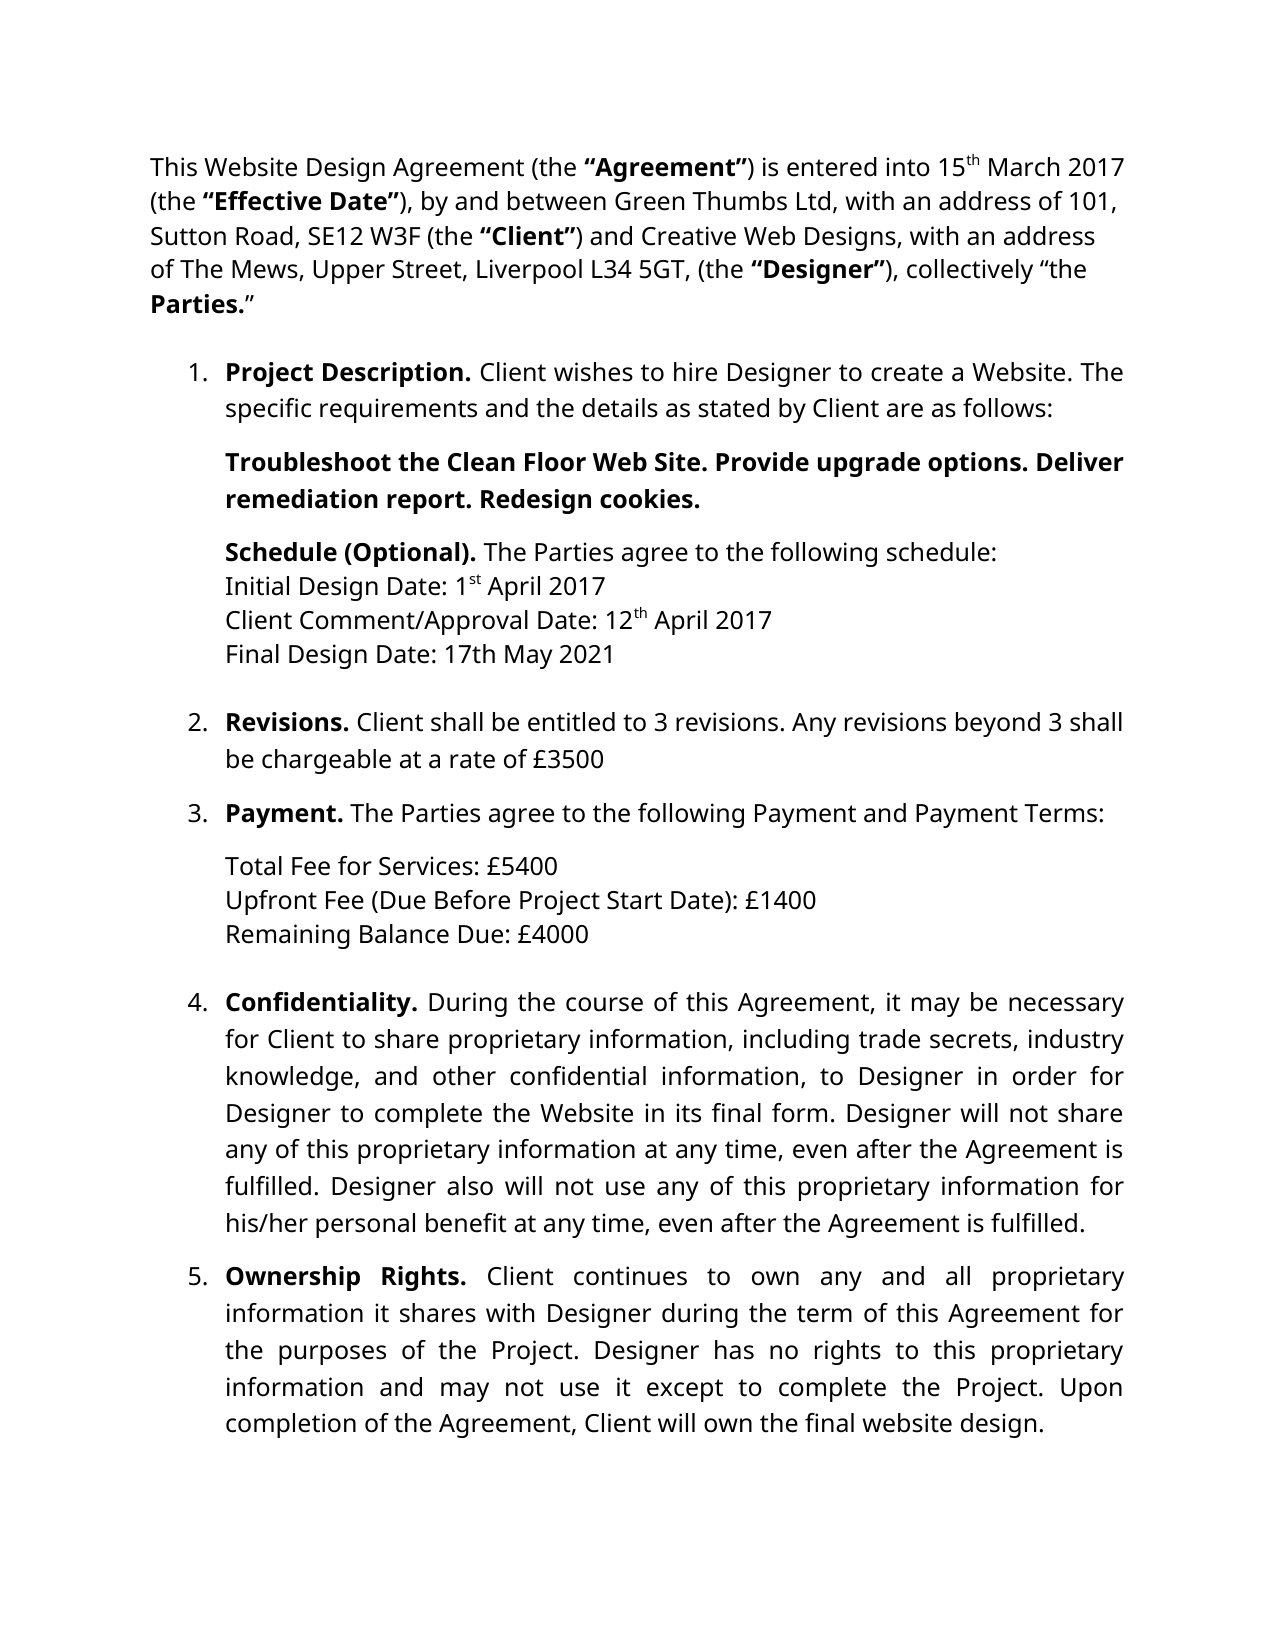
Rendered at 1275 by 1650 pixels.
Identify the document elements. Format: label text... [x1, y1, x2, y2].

text Schedule (Optional). The Parties agree to the following schedule: [150, 535, 1125, 569]
list Upfront Fee (Due Before Project Start Date): £1400 [225, 883, 1125, 917]
text Troubleshoot the Clean Floor Web Site. Provide upgrade options. Deliver remediation report. Redesign cookies. [150, 444, 1125, 515]
text Initial Design Date: 1st April 2017 [225, 569, 1125, 603]
list Total Fee for Services: £5400 [225, 849, 1125, 883]
list Remaining Balance Due: £4000 [225, 917, 1125, 951]
text Client Comment/Approval Date: 12th April 2017 [225, 603, 1125, 637]
list Payment. The Parties agree to the following Payment and Payment Terms: [187, 795, 1125, 829]
list Revisions. Client shall be entitled to 3 revisions. Any revisions beyond 3 shall be chargeable at a rate of £3500 [187, 705, 1125, 776]
list Project Description. Client wishes to hire Designer to create a Website. The specific requirements and the details as stated by Client are as follows: [187, 354, 1125, 425]
text This Website Design Agreement (the “Agreement”) is entered into 15th March 2017 (the “Effective Date”), by and between Green Thumbs Ltd, with an address of 101, Sutton Road, SE12 W3F (the “Client”) and Creative Web Designs, with an address of The Mews, Upper Street, Liverpool L34 5GT, (the “Designer”), collectively “the Parties.” [150, 150, 1125, 320]
list Ownership Rights. Client continues to own any and all proprietary information it shares with Designer during the term of this Agreement for the purposes of the Project. Designer has no rights to this proprietary information and may not use it except to complete the Project. Upon completion of the Agreement, Client will own the final website design. [187, 1259, 1125, 1440]
text Final Design Date: 17th May 2021 [150, 637, 1125, 671]
list Confidentiality. During the course of this Agreement, it may be necessary for Client to share proprietary information, including trade secrets, industry knowledge, and other confidential information, to Designer in order for Designer to complete the Website in its final form. Designer will not share any of this proprietary information at any time, even after the Agreement is fulfilled. Designer also will not use any of this proprietary information for his/her personal benefit at any time, even after the Agreement is fulfilled. [187, 985, 1125, 1240]
